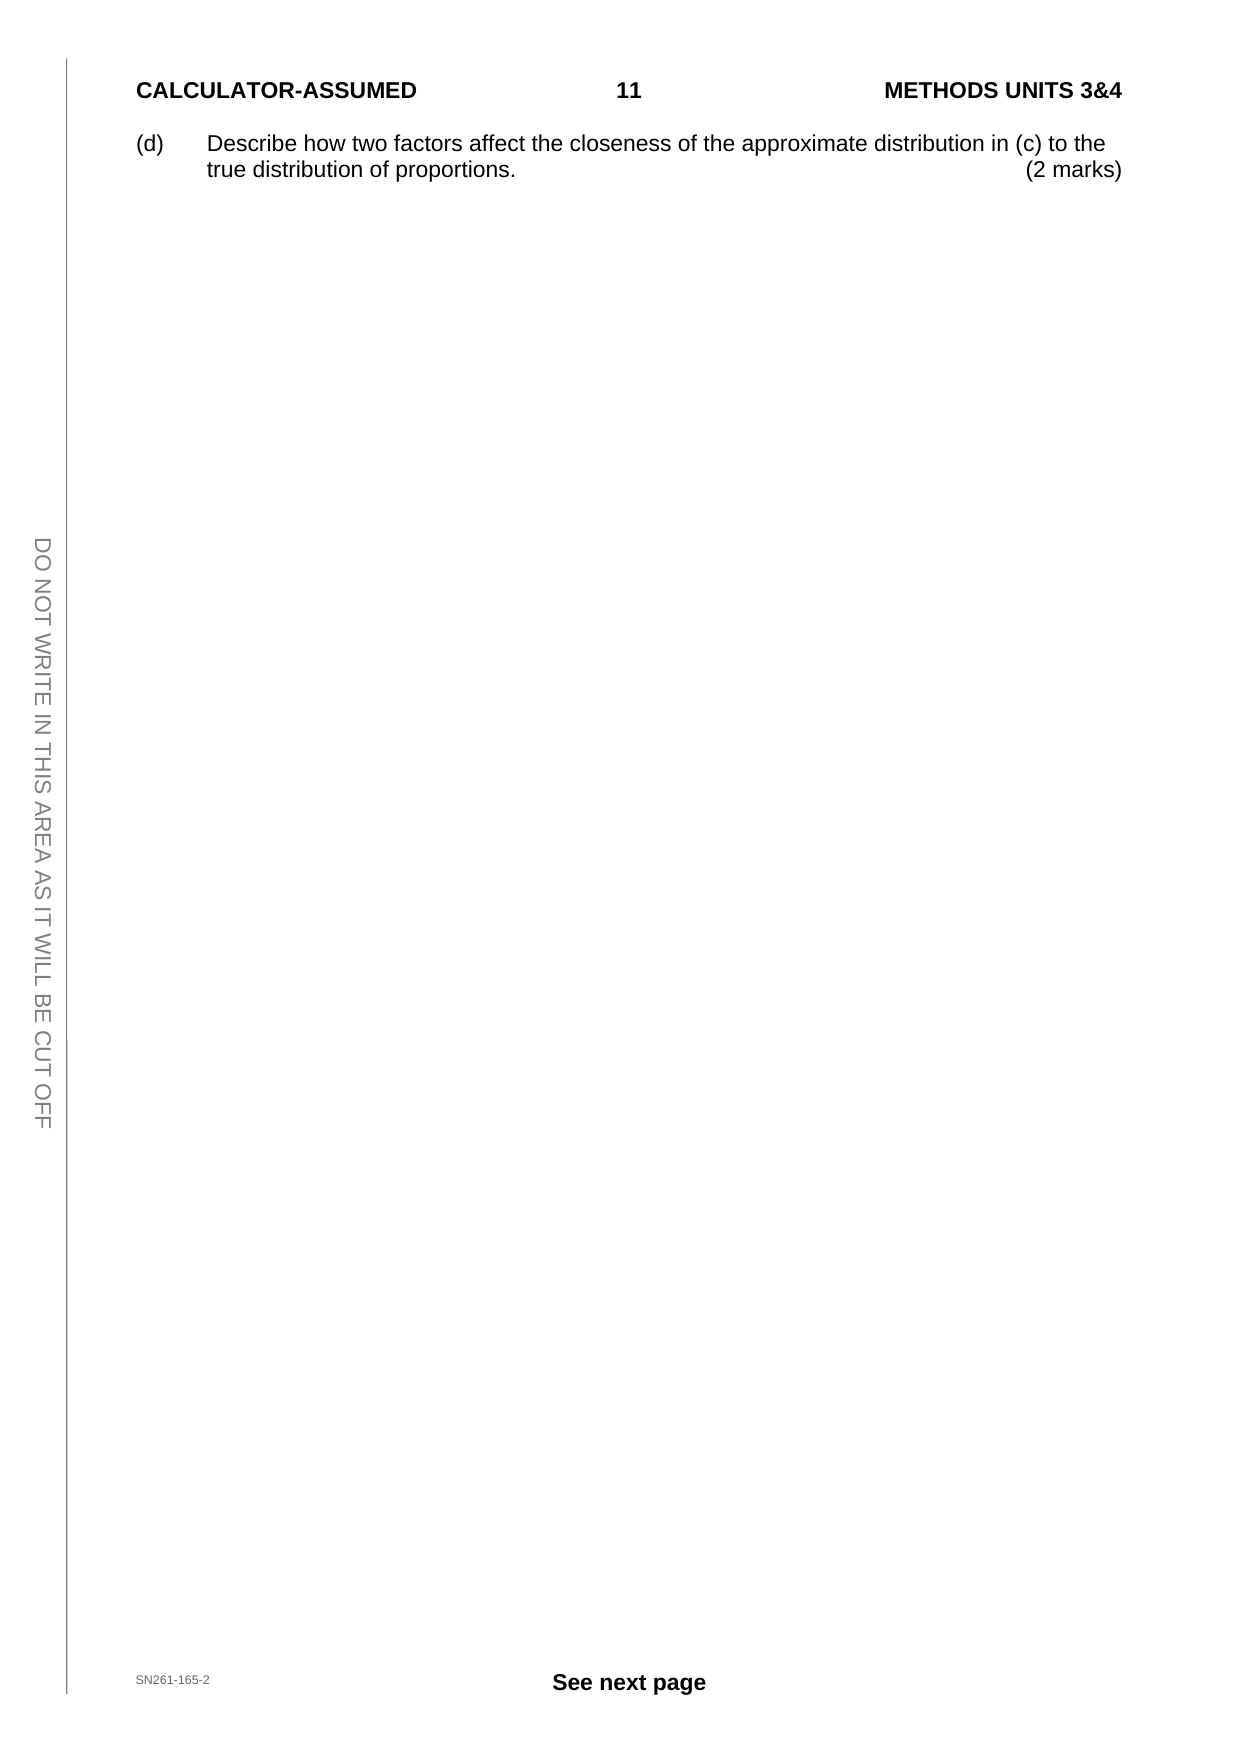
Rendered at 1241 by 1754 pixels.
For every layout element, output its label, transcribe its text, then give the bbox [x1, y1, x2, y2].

text (d) Describe how two factors affect the closeness of the approximate distribution in (c) to the true distribution of proportions. (2 marks) [136, 130, 1122, 183]
